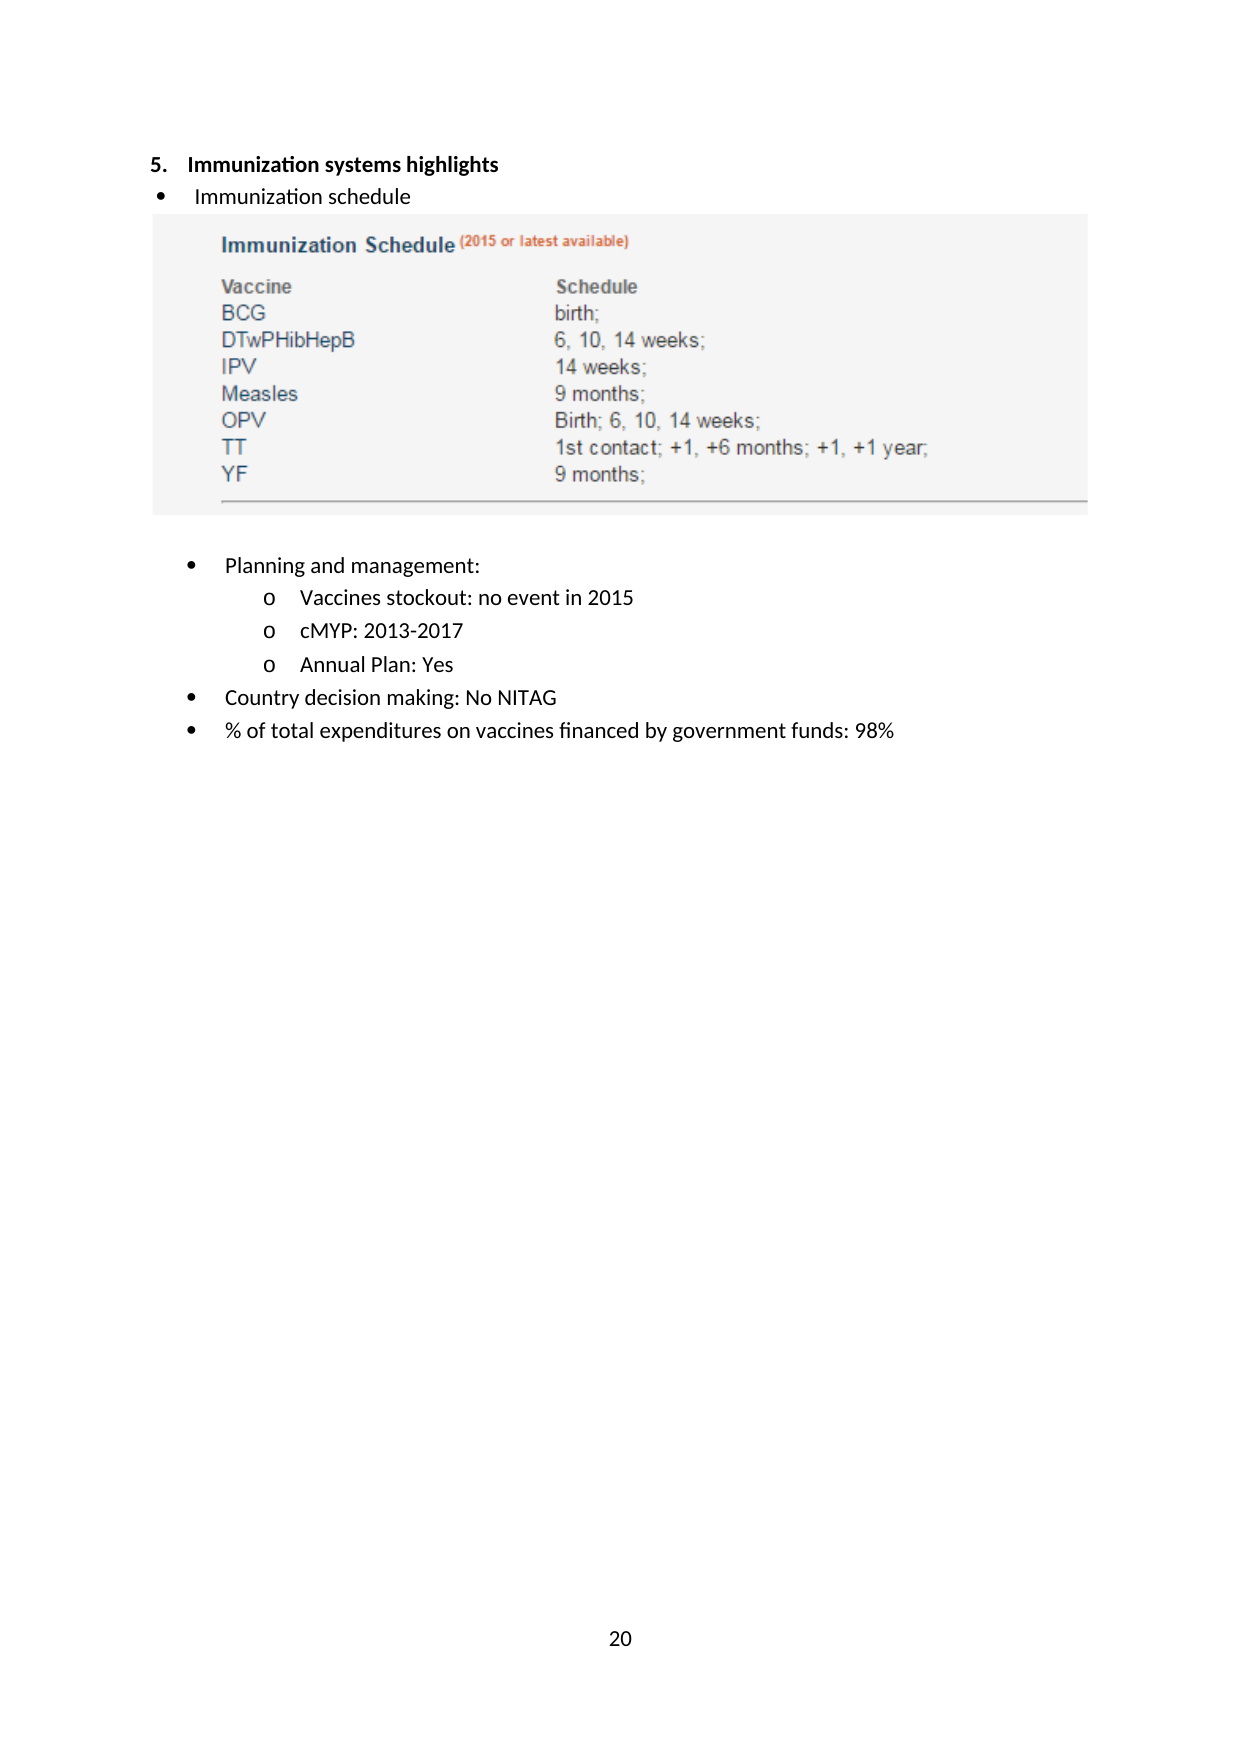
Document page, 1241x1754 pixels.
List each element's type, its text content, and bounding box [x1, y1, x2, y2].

list Country decision making: No NITAG [187, 683, 1090, 712]
list Annual Plan: Yes [262, 650, 1090, 679]
list Immunization schedule [157, 182, 1090, 210]
list Planning and management: [187, 551, 1090, 579]
list Vaccines stockout: no event in 2015 [262, 583, 1090, 612]
list % of total expenditures on vaccines financed by government funds: 98% [187, 716, 1090, 744]
list cMYP: 2013-2017 [262, 616, 1090, 646]
picture [152, 214, 1088, 515]
list Immunization systems highlights [150, 150, 1090, 178]
